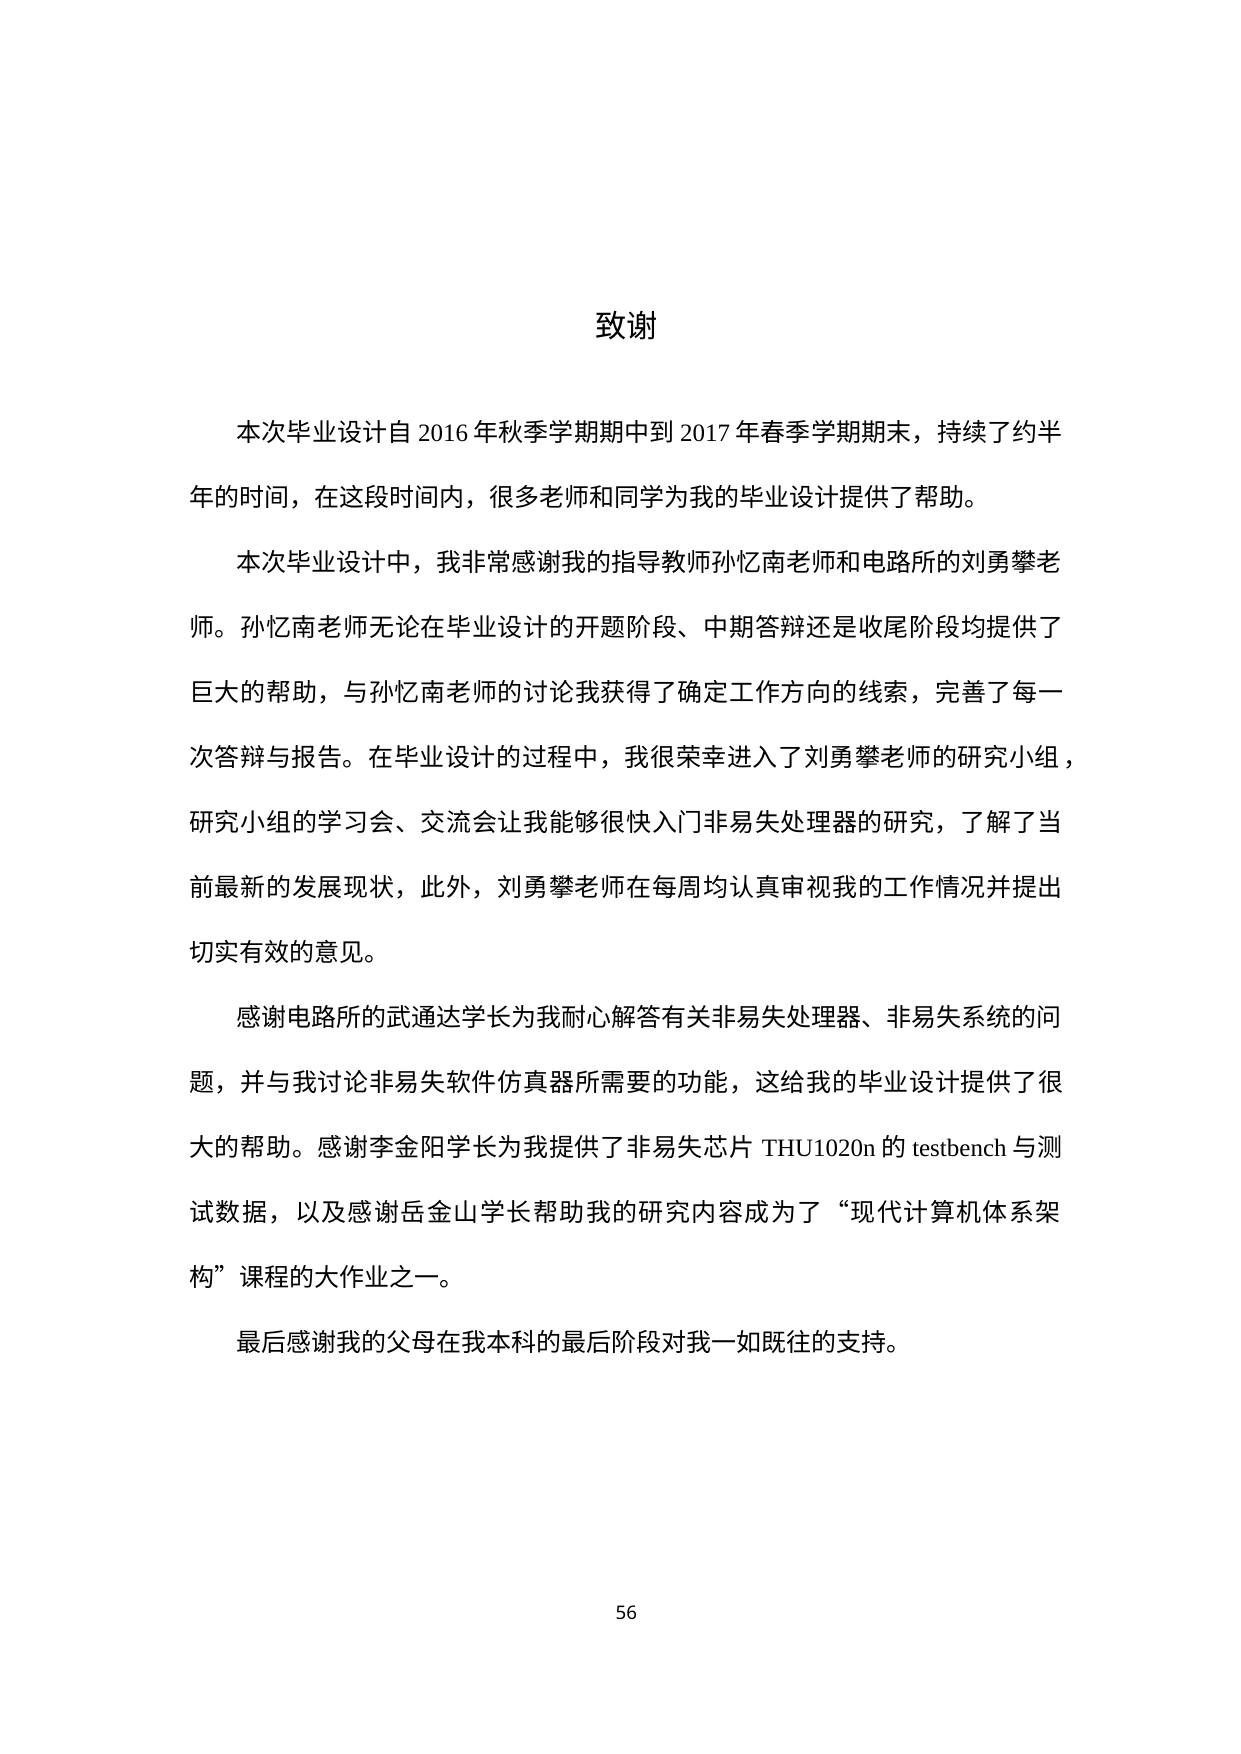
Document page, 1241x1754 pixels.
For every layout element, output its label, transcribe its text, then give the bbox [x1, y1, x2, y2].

text 感谢电路所的武通达学长为我耐心解答有关非易失处理器、非易失系统的问题，并与我讨论非易失软件仿真器所需要的功能，这给我的毕业设计提供了很大的帮助。感谢李金阳学长为我提供了非易失芯片THU1020n的testbench与测试数据，以及感谢岳金山学长帮助我的研究内容成为了“现代计算机体系架构”课程的大作业之一。 [189, 983, 1063, 1308]
text 本次毕业设计中，我非常感谢我的指导教师孙忆南老师和电路所的刘勇攀老师。孙忆南老师无论在毕业设计的开题阶段、中期答辩还是收尾阶段均提供了巨大的帮助，与孙忆南老师的讨论我获得了确定工作方向的线索，完善了每一次答辩与报告。在毕业设计的过程中，我很荣幸进入了刘勇攀老师的研究小组，研究小组的学习会、交流会让我能够很快入门非易失处理器的研究，了解了当前最新的发展现状，此外，刘勇攀老师在每周均认真审视我的工作情况并提出切实有效的意见。 [189, 528, 1063, 983]
text 致谢 [189, 291, 1063, 356]
text 本次毕业设计自2016年秋季学期期中到2017年春季学期期末，持续了约半年的时间，在这段时间内，很多老师和同学为我的毕业设计提供了帮助。 [189, 398, 1063, 528]
text 最后感谢我的父母在我本科的最后阶段对我一如既往的支持。 [189, 1308, 1063, 1373]
